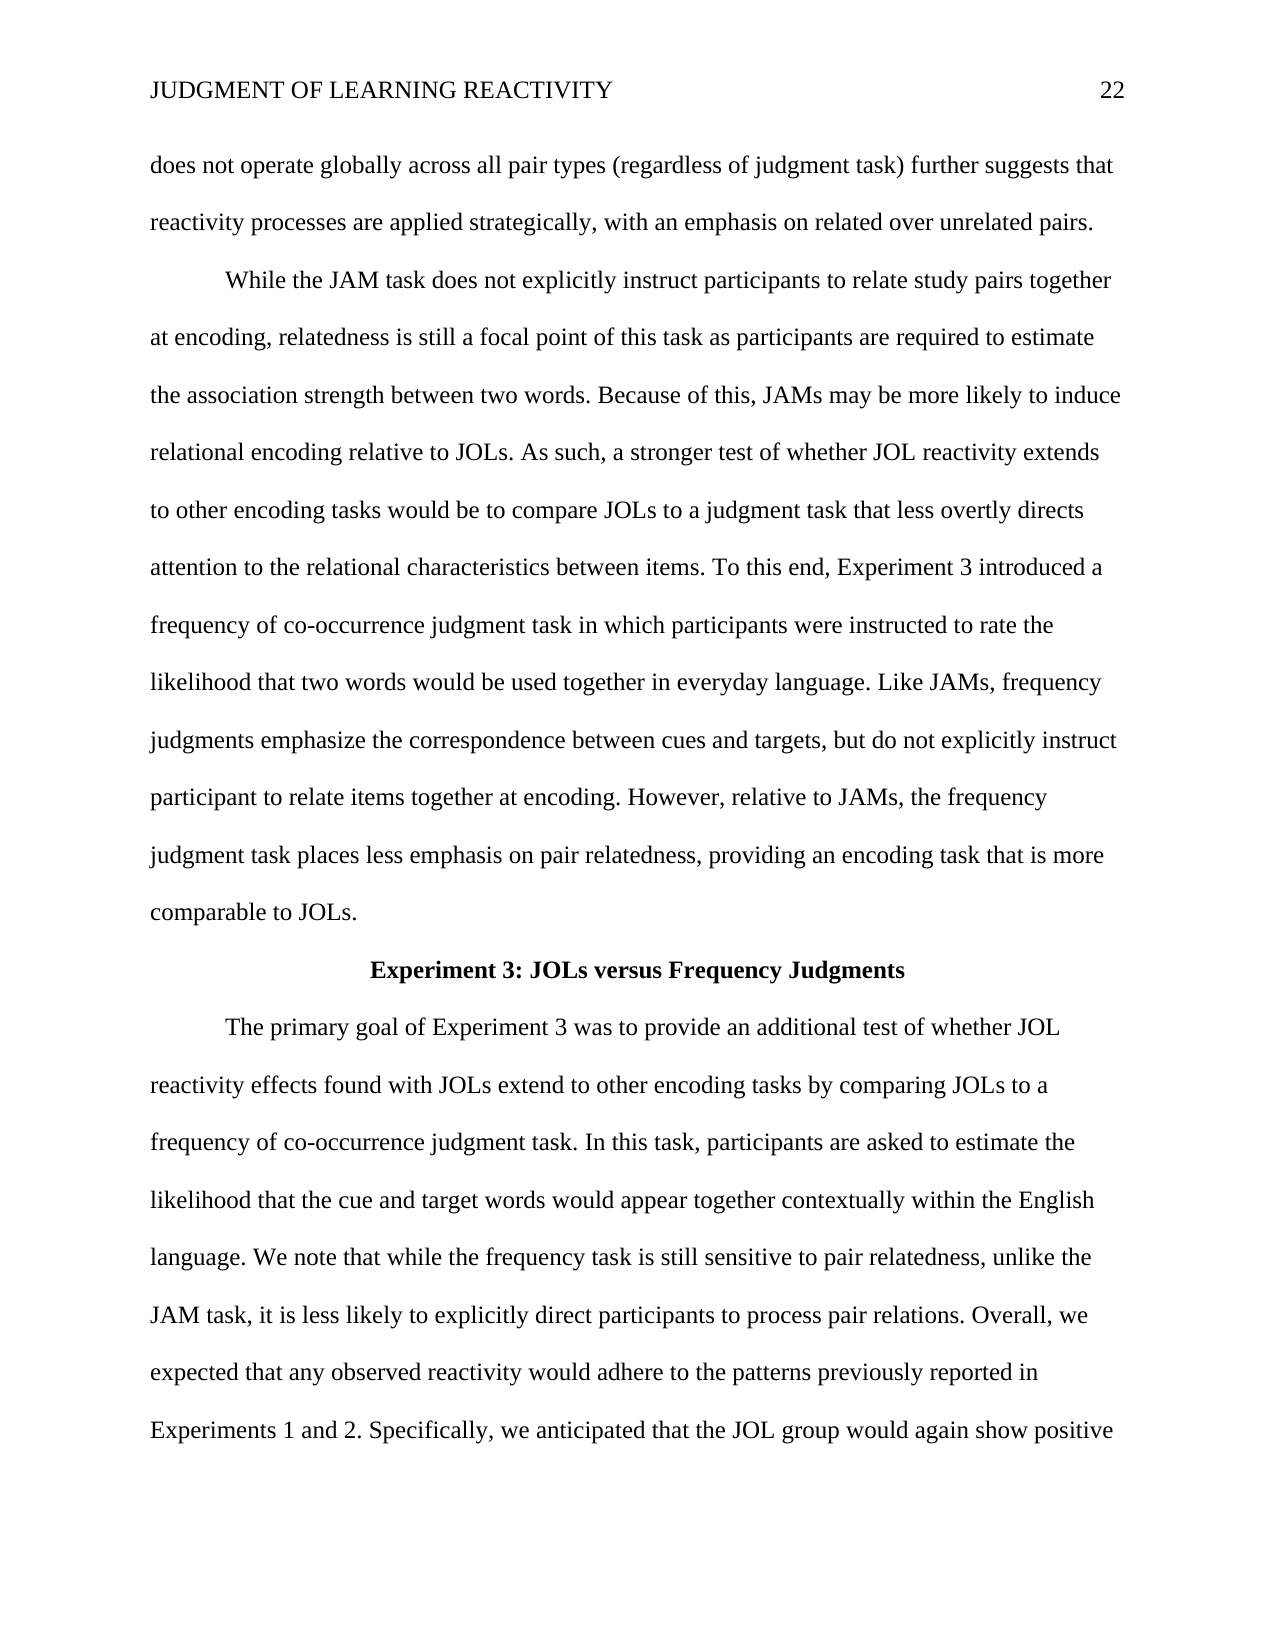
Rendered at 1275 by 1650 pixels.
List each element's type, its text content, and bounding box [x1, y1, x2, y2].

text Experiment 3: JOLs versus Frequency Judgments [150, 955, 1125, 984]
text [150, 150, 1125, 236]
text While the JAM task does not explicitly instruct participants to relate study pairs together at encoding, relatedness is still a focal point of this task as participants are required to estimate the association strength between two words. Because of this, JAMs may be more likely to induce relational encoding relative to JOLs. As such, a stronger test of whether JOL reactivity extends to other encoding tasks would be to compare JOLs to a judgment task that less overtly directs attention to the relational characteristics between items. To this end, Experiment 3 introduced a frequency of co-occurrence judgment task in which participants were instructed to rate the likelihood that two words would be used together in everyday language. Like JAMs, frequency judgments emphasize the correspondence between cues and targets, but do not explicitly instruct participant to relate items together at encoding. However, relative to JAMs, the frequency judgment task places less emphasis on pair relatedness, providing an encoding task that is more comparable to JOLs. [150, 265, 1125, 926]
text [150, 1012, 1125, 1444]
